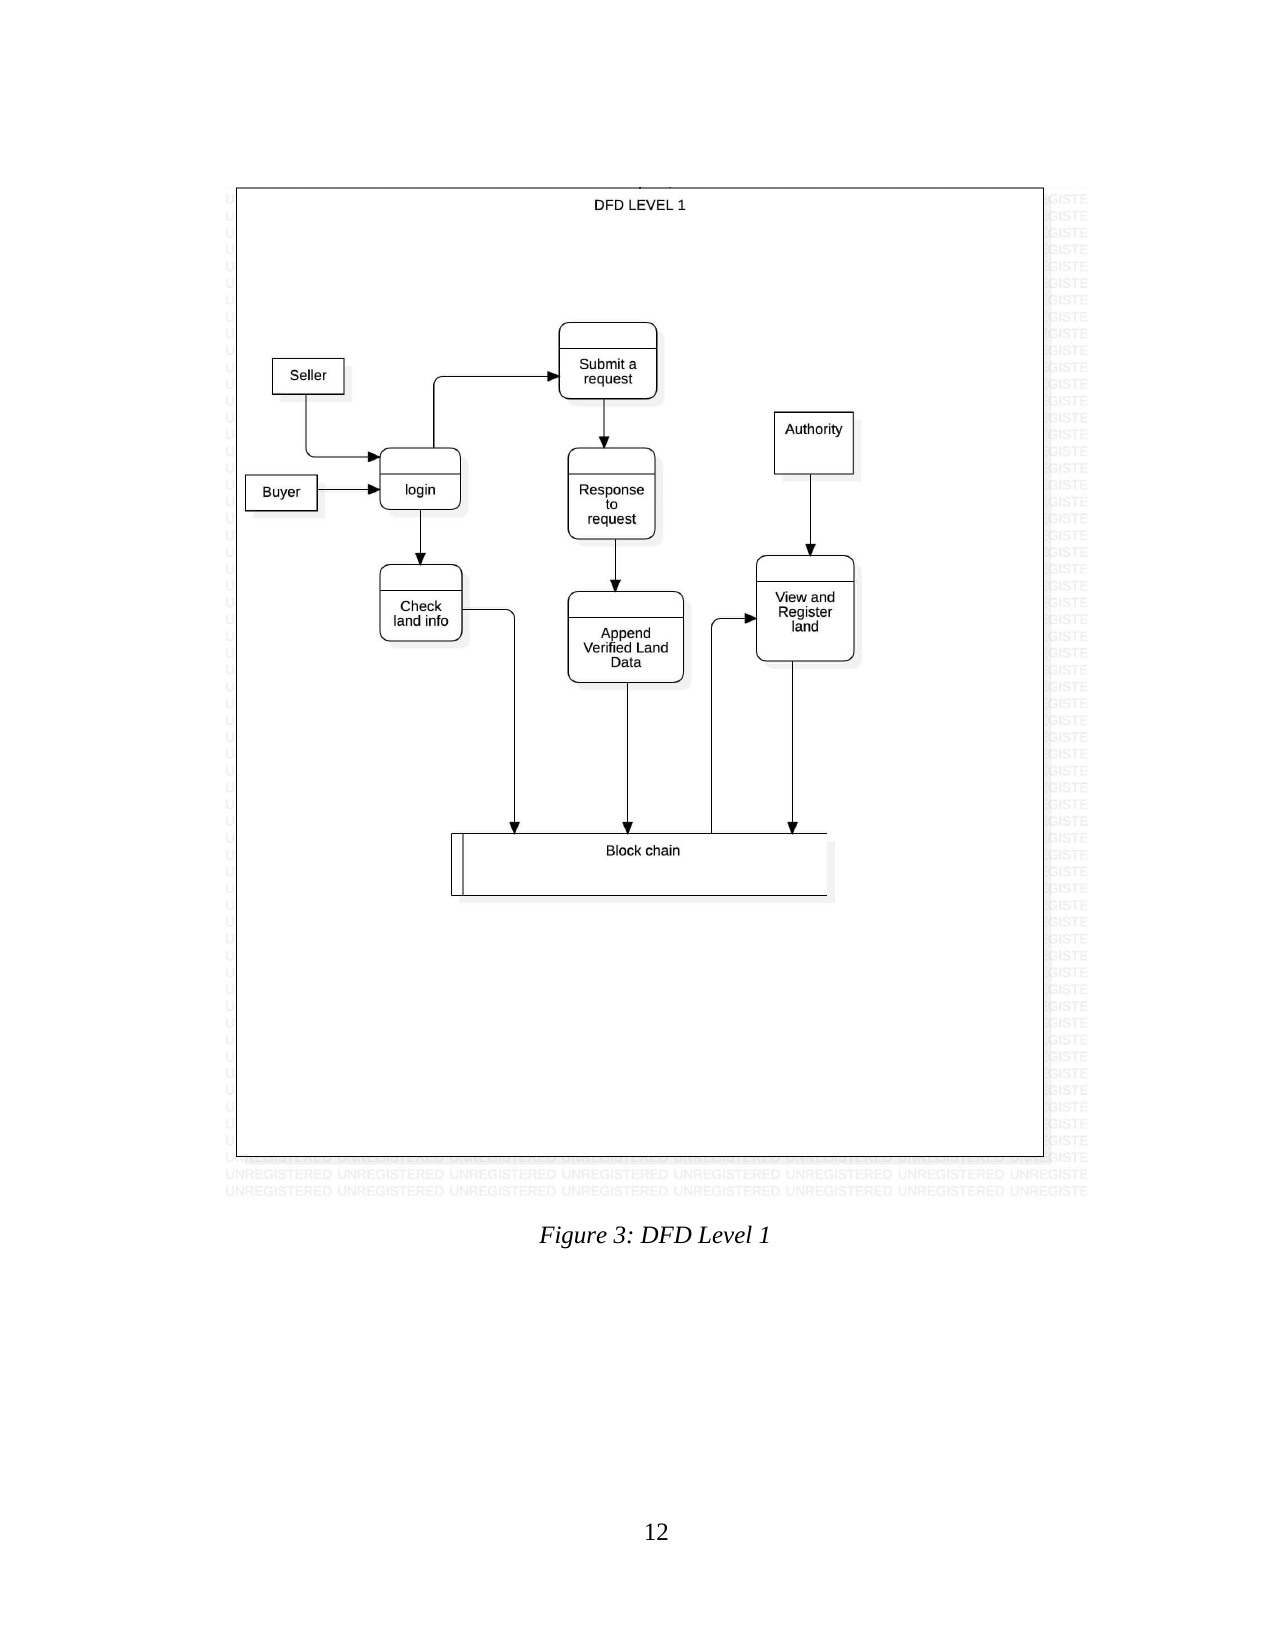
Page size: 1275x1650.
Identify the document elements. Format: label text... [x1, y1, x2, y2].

text Figure 3: DFD Level 1 [225, 1220, 1087, 1249]
picture [225, 187, 1088, 1201]
